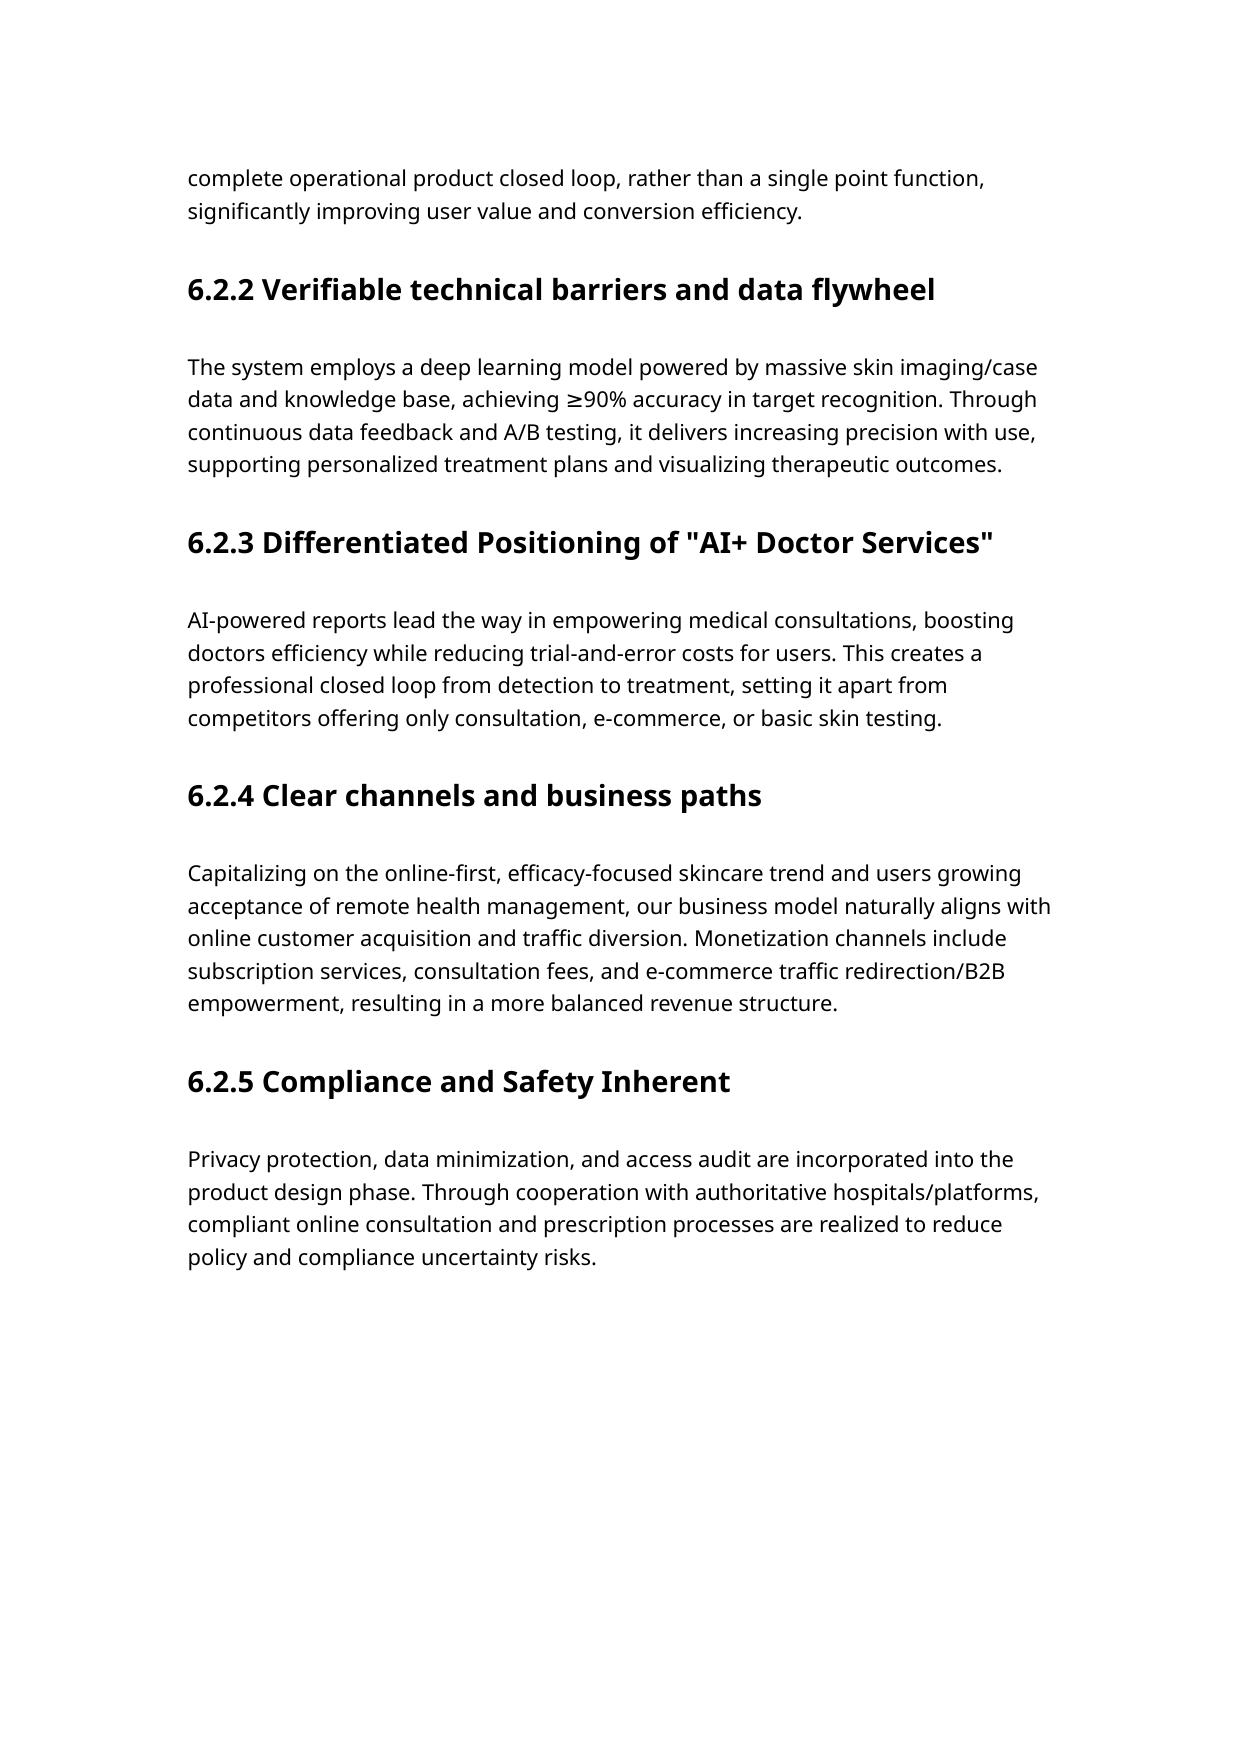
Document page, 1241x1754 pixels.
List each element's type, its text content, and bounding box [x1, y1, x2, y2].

text 6.2.3 Differentiated Positioning of "AI+ Doctor Services" [187, 509, 1053, 574]
text 6.2.4 Clear channels and business paths [187, 763, 1053, 828]
text 6.2.5 Compliance and Safety Inherent [187, 1049, 1053, 1114]
text AI-powered reports lead the way in empowering medical consultations, boosting doctors efficiency while reducing trial-and-error costs for users. This creates a professional closed loop from detection to treatment, setting it apart from competitors offering only consultation, e-commerce, or basic skin testing. [187, 604, 1053, 734]
text Privacy protection, data minimization, and access audit are incorporated into the product design phase. Through cooperation with authoritative hospitals/platforms, compliant online consultation and prescription processes are realized to reduce policy and compliance uncertainty risks. [187, 1143, 1053, 1273]
text Capitalizing on the online-first, efficacy-focused skincare trend and users growing acceptance of remote health management, our business model naturally aligns with online customer acquisition and traffic diversion. Monetization channels include subscription services, consultation fees, and e-commerce traffic redirection/B2B empowerment, resulting in a more balanced revenue structure. [187, 857, 1053, 1019]
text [187, 162, 1053, 227]
text The system employs a deep learning model powered by massive skin imaging/case data and knowledge base, achieving ≥90% accuracy in target recognition. Through continuous data feedback and A/B testing, it delivers increasing precision with use, supporting personalized treatment plans and visualizing therapeutic outcomes. [187, 350, 1053, 480]
text 6.2.2 Verifiable technical barriers and data flywheel [187, 256, 1053, 321]
